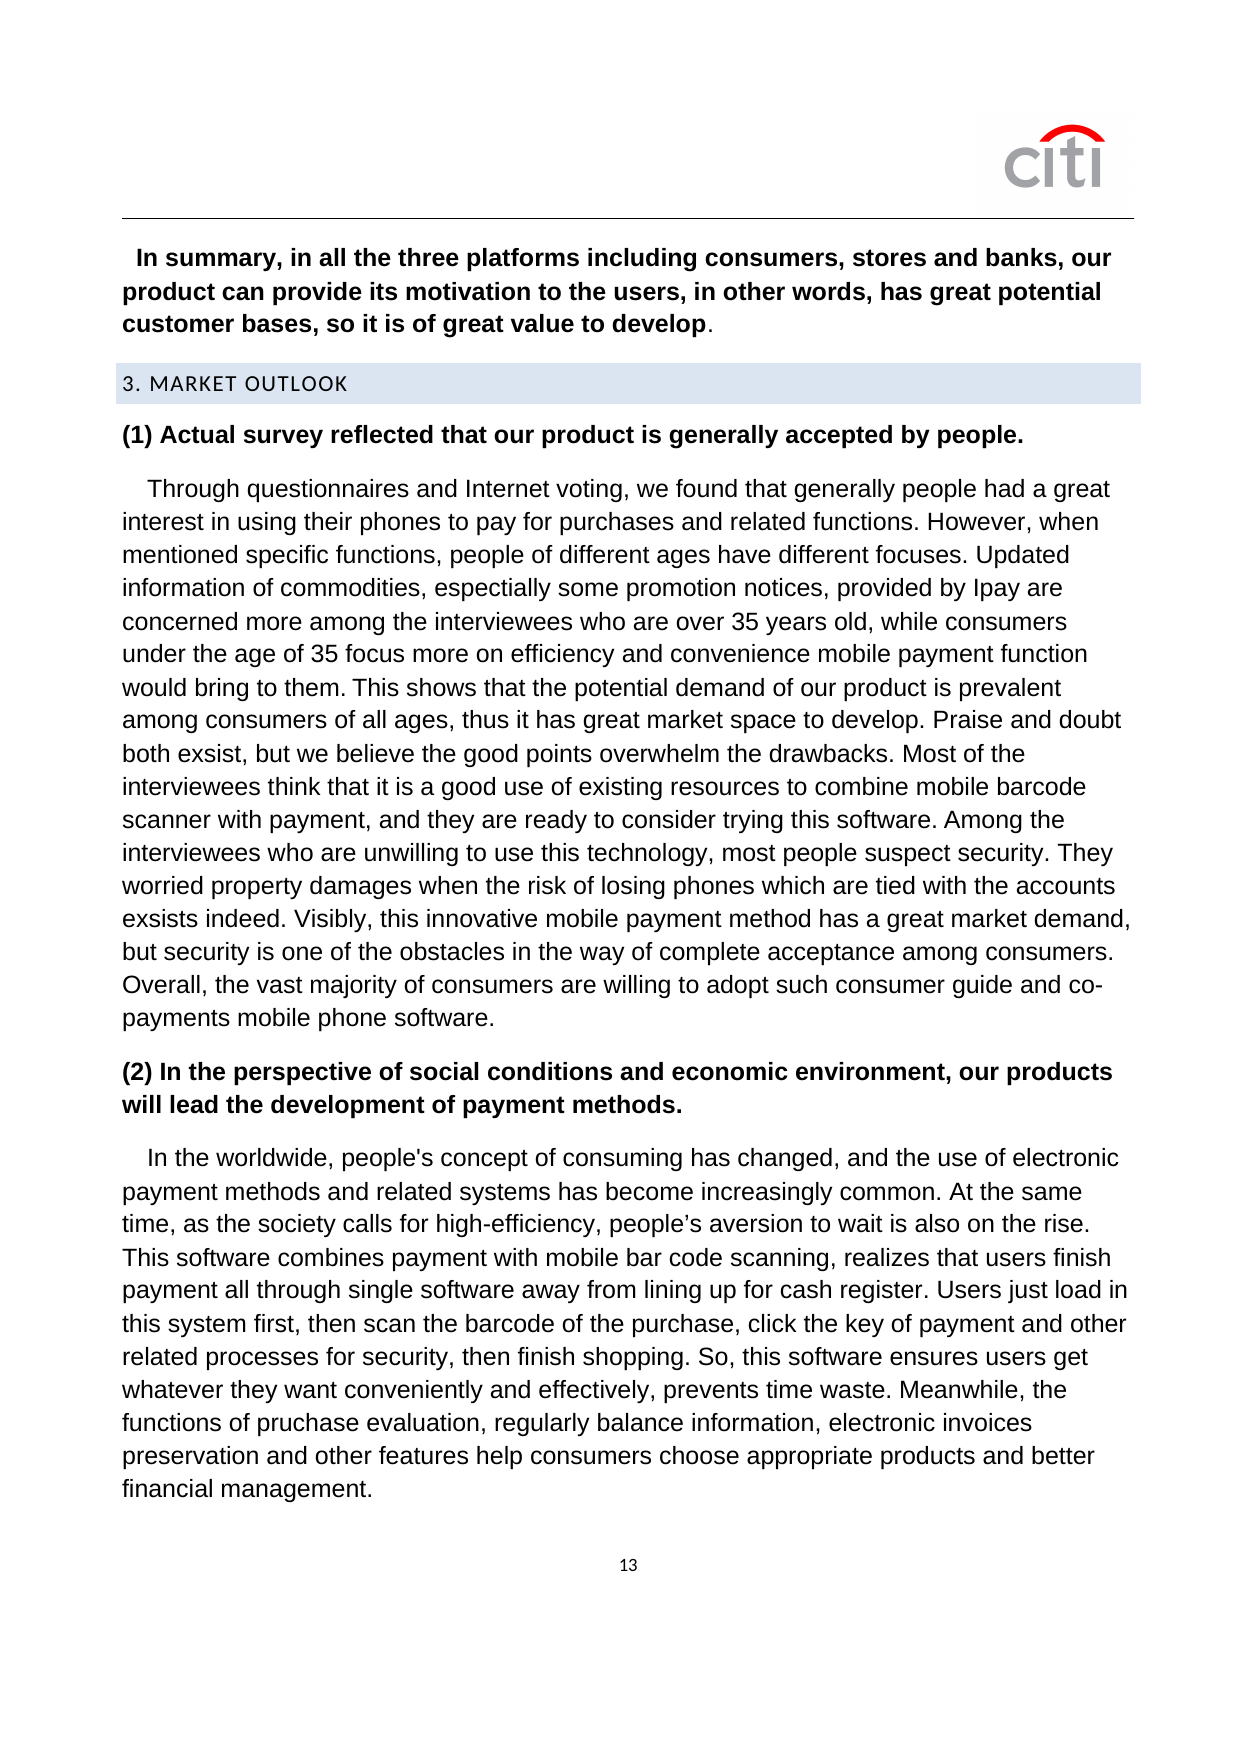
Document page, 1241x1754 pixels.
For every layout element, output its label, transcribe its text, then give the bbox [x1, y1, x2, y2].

text (2) In the perspective of social conditions and economic environment, our products will lead the development of payment methods. [122, 1057, 1134, 1118]
subtitle 3. Market outlook [122, 370, 1134, 398]
text In the worldwide, people's concept of consuming has changed, and the use of electronic payment methods and related systems has become increasingly common. At the same time, as the society calls for high-efficiency, people’s aversion to wait is also on the rise. This software combines payment with mobile bar code scanning, realizes that users finish payment all through single software away from lining up for cash register. Users just load in this system first, then scan the barcode of the purchase, click the key of payment and other related processes for security, then finish shopping. So, this software ensures users get whatever they want conveniently and effectively, prevents time waste. Meanwhile, the functions of pruchase evaluation, regularly balance information, electronic invoices preservation and other features help consumers choose appropriate products and better financial management. [122, 1143, 1134, 1502]
text (1) Actual survey reflected that our product is generally accepted by people. [122, 421, 1134, 449]
picture [975, 109, 1135, 216]
text In summary, in all the three platforms including consumers, stores and banks, our product can provide its motivation to the users, in other words, has great potential customer bases, so it is of great value to develop. [122, 243, 1134, 338]
